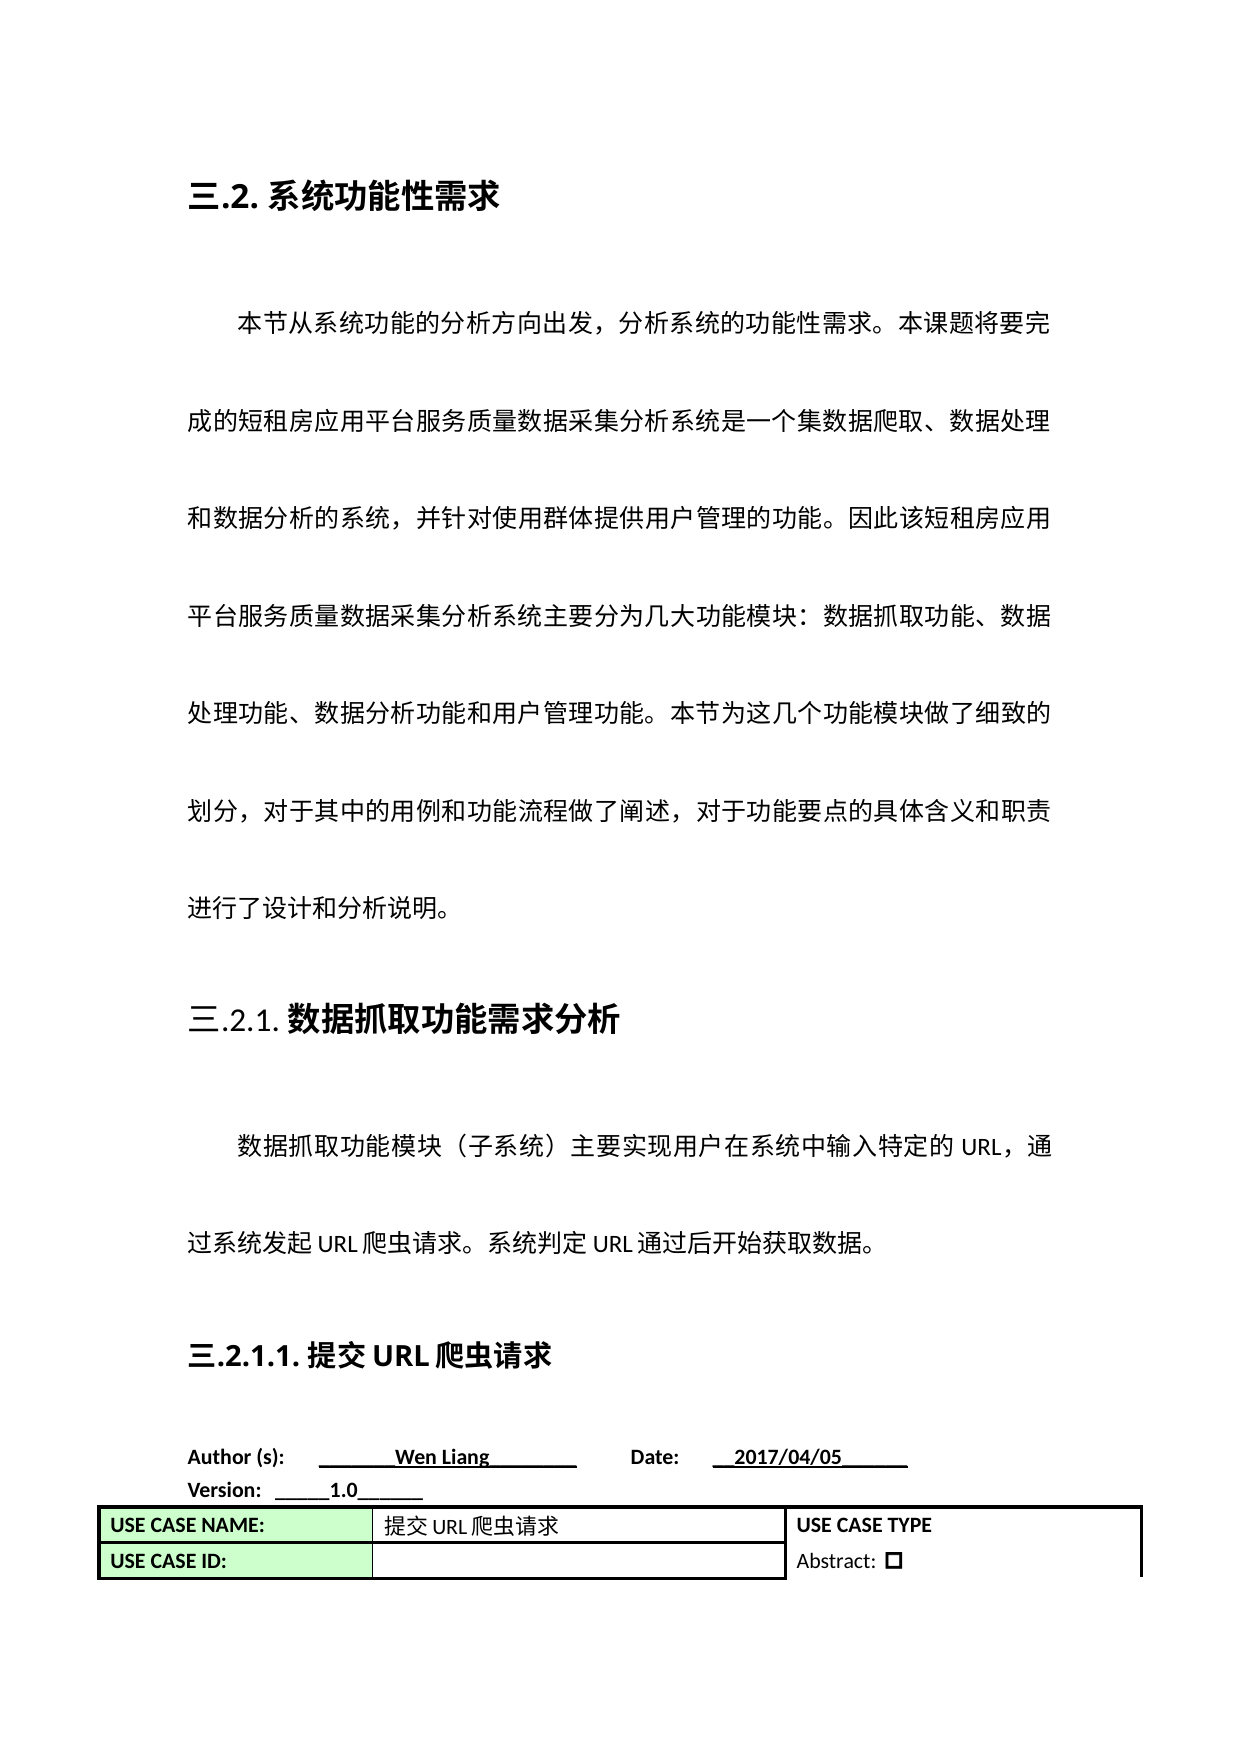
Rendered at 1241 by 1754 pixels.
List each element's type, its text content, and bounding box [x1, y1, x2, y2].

subtitle 提交URL爬虫请求 [187, 1322, 1053, 1387]
table_header USE CASE NAME: [101, 1509, 372, 1541]
table_header 提交URL爬虫请求 [373, 1509, 784, 1541]
text Version: _____1.0______ [187, 1473, 1053, 1505]
table_cell [373, 1544, 784, 1577]
text 数据抓取功能模块（子系统）主要实现用户在系统中输入特定的URL，通过系统发起URL爬虫请求。系统判定URL通过后开始获取数据。 [187, 1112, 1053, 1274]
subtitle 系统功能性需求 [187, 162, 1053, 227]
text 本节从系统功能的分析方向出发，分析系统的功能性需求。本课题将要完成的短租房应用平台服务质量数据采集分析系统是一个集数据爬取、数据处理和数据分析的系统，并针对使用群体提供用户管理的功能。因此该短租房应用平台服务质量数据采集分析系统主要分为几大功能模块：数据抓取功能、数据处理功能、数据分析功能和用户管理功能。本节为这几个功能模块做了细致的划分，对于其中的用例和功能流程做了阐述，对于功能要点的具体含义和职责进行了设计和分析说明。 [187, 289, 1053, 939]
table_cell Abstract: [787, 1541, 1140, 1577]
table_header USE CASE TYPE [787, 1509, 1140, 1541]
subtitle 数据抓取功能需求分析 [187, 984, 1053, 1049]
table_cell USE CASE ID: [101, 1544, 372, 1577]
text Author (s): _______Wen Liang________ Date: __2017/04/05______ [187, 1440, 1053, 1473]
